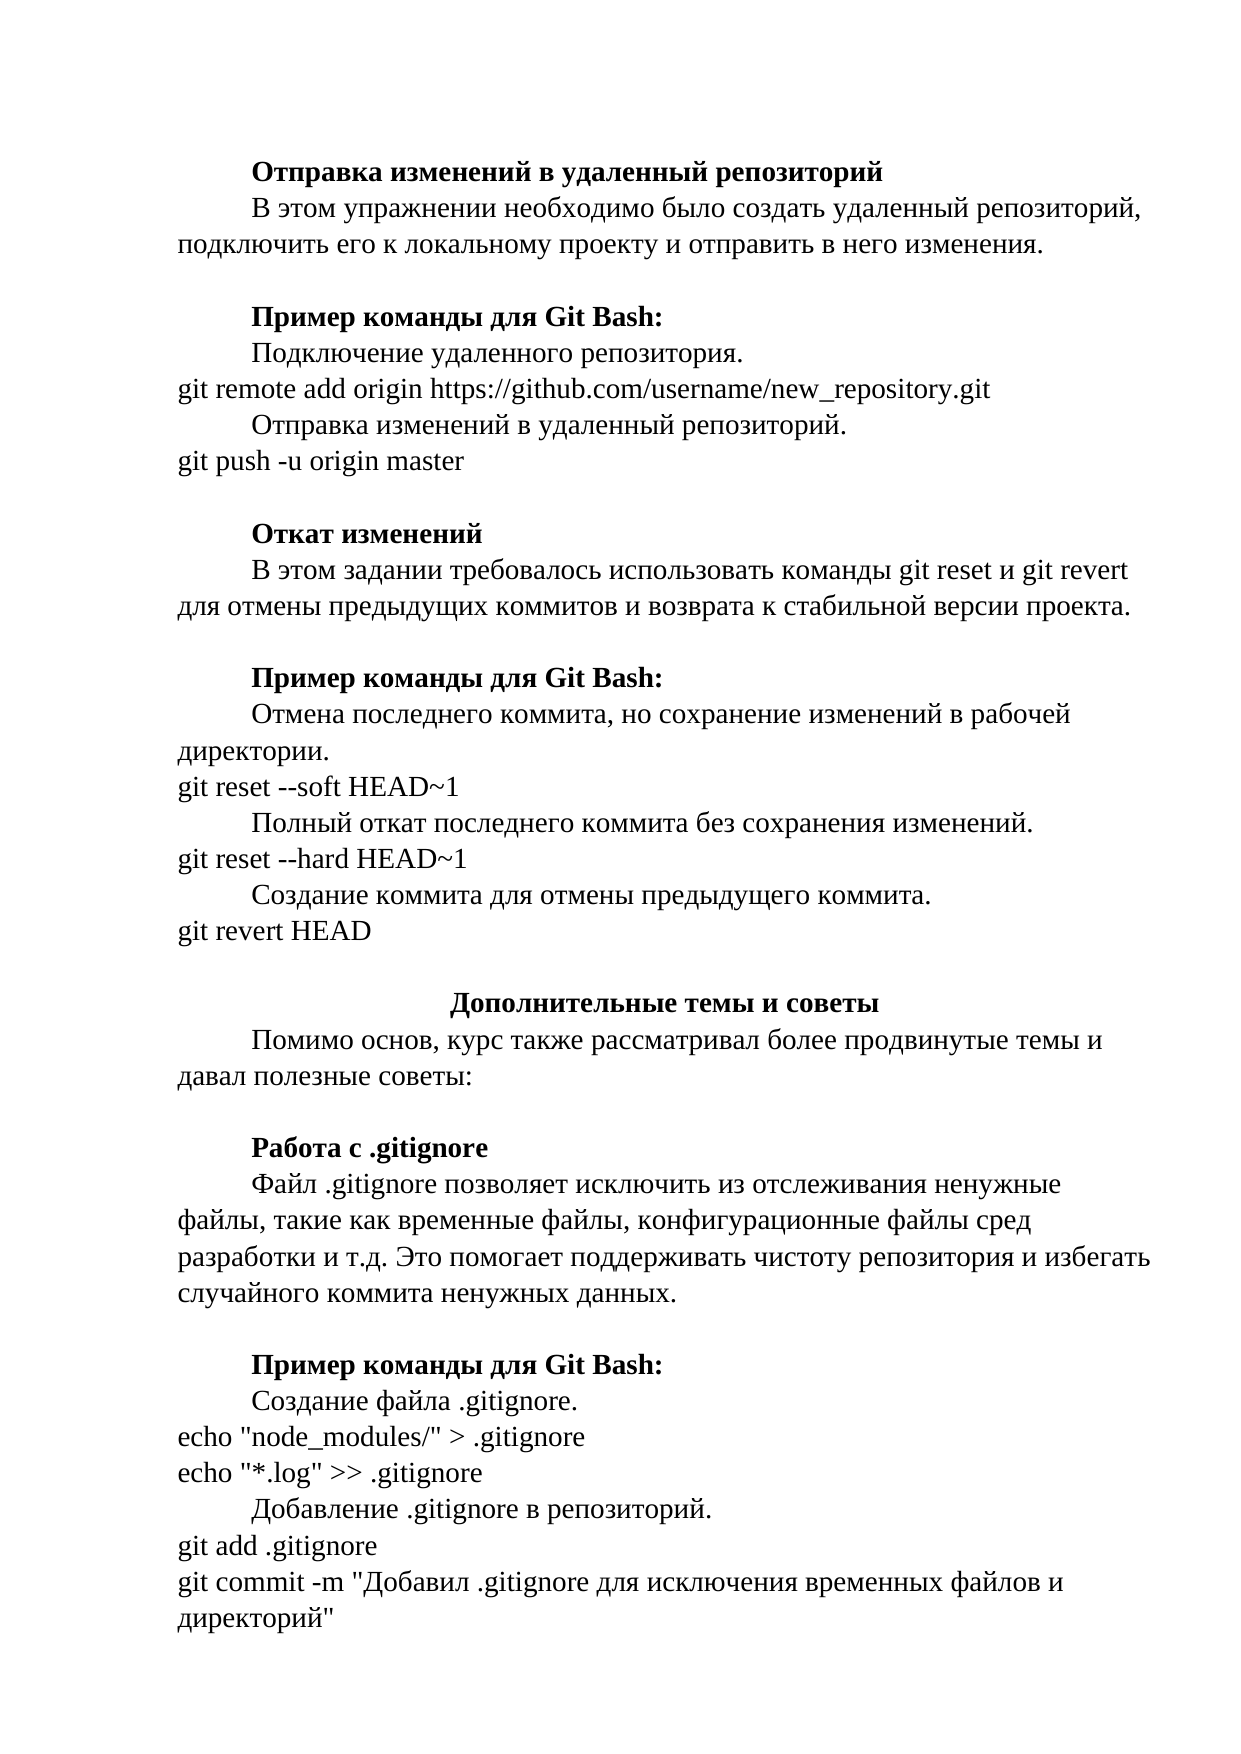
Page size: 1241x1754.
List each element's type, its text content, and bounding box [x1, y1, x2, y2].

text git revert HEAD [177, 913, 1152, 947]
text Подключение удаленного репозитория. [177, 335, 1152, 368]
text Откат изменений [177, 516, 1152, 549]
text Отправка изменений в удаленный репозиторий. [177, 407, 1152, 441]
text Пример команды для Git Bash: [177, 299, 1152, 332]
text Пример команды для Git Bash: [177, 660, 1152, 694]
text Отправка изменений в удаленный репозиторий [177, 154, 1152, 188]
text git add .gitignore [177, 1528, 1152, 1561]
text git push -u origin master [177, 443, 1152, 477]
text git remote add origin https://github.com/username/new_repository.git [177, 371, 1152, 405]
text Добавление .gitignore в репозиторий. [177, 1492, 1152, 1525]
text Файл .gitignore позволяет исключить из отслеживания ненужные файлы, такие как временные файлы, конфигурационные файлы сред разработки и т.д. Это помогает поддерживать чистоту репозитория и избегать случайного коммита ненужных данных. [177, 1166, 1152, 1308]
text В этом упражнении необходимо было создать удаленный репозиторий, подключить его к локальному проекту и отправить в него изменения. [177, 190, 1152, 260]
text В этом задании требовалось использовать команды git reset и git revert для отмены предыдущих коммитов и возврата к стабильной версии проекта. [177, 552, 1152, 622]
text Помимо основ, курс также рассматривал более продвинутые темы и давал полезные советы: [177, 1022, 1152, 1091]
text Полный откат последнего коммита без сохранения изменений. [177, 805, 1152, 838]
text Отмена последнего коммита, но сохранение изменений в рабочей директории. [177, 696, 1152, 766]
text echo "node_modules/" > .gitignore [177, 1419, 1152, 1453]
text Создание коммита для отмены предыдущего коммита. [177, 877, 1152, 911]
text git reset --soft HEAD~1 [177, 769, 1152, 802]
text Создание файла .gitignore. [177, 1383, 1152, 1417]
text git commit -m "Добавил .gitignore для исключения временных файлов и директорий" [177, 1564, 1152, 1634]
text Работа с .gitignore [177, 1130, 1152, 1164]
text Пример команды для Git Bash: [177, 1347, 1152, 1381]
text echo "*.log" >> .gitignore [177, 1456, 1152, 1489]
text Дополнительные темы и советы [177, 986, 1152, 1019]
text git reset --hard HEAD~1 [177, 841, 1152, 874]
